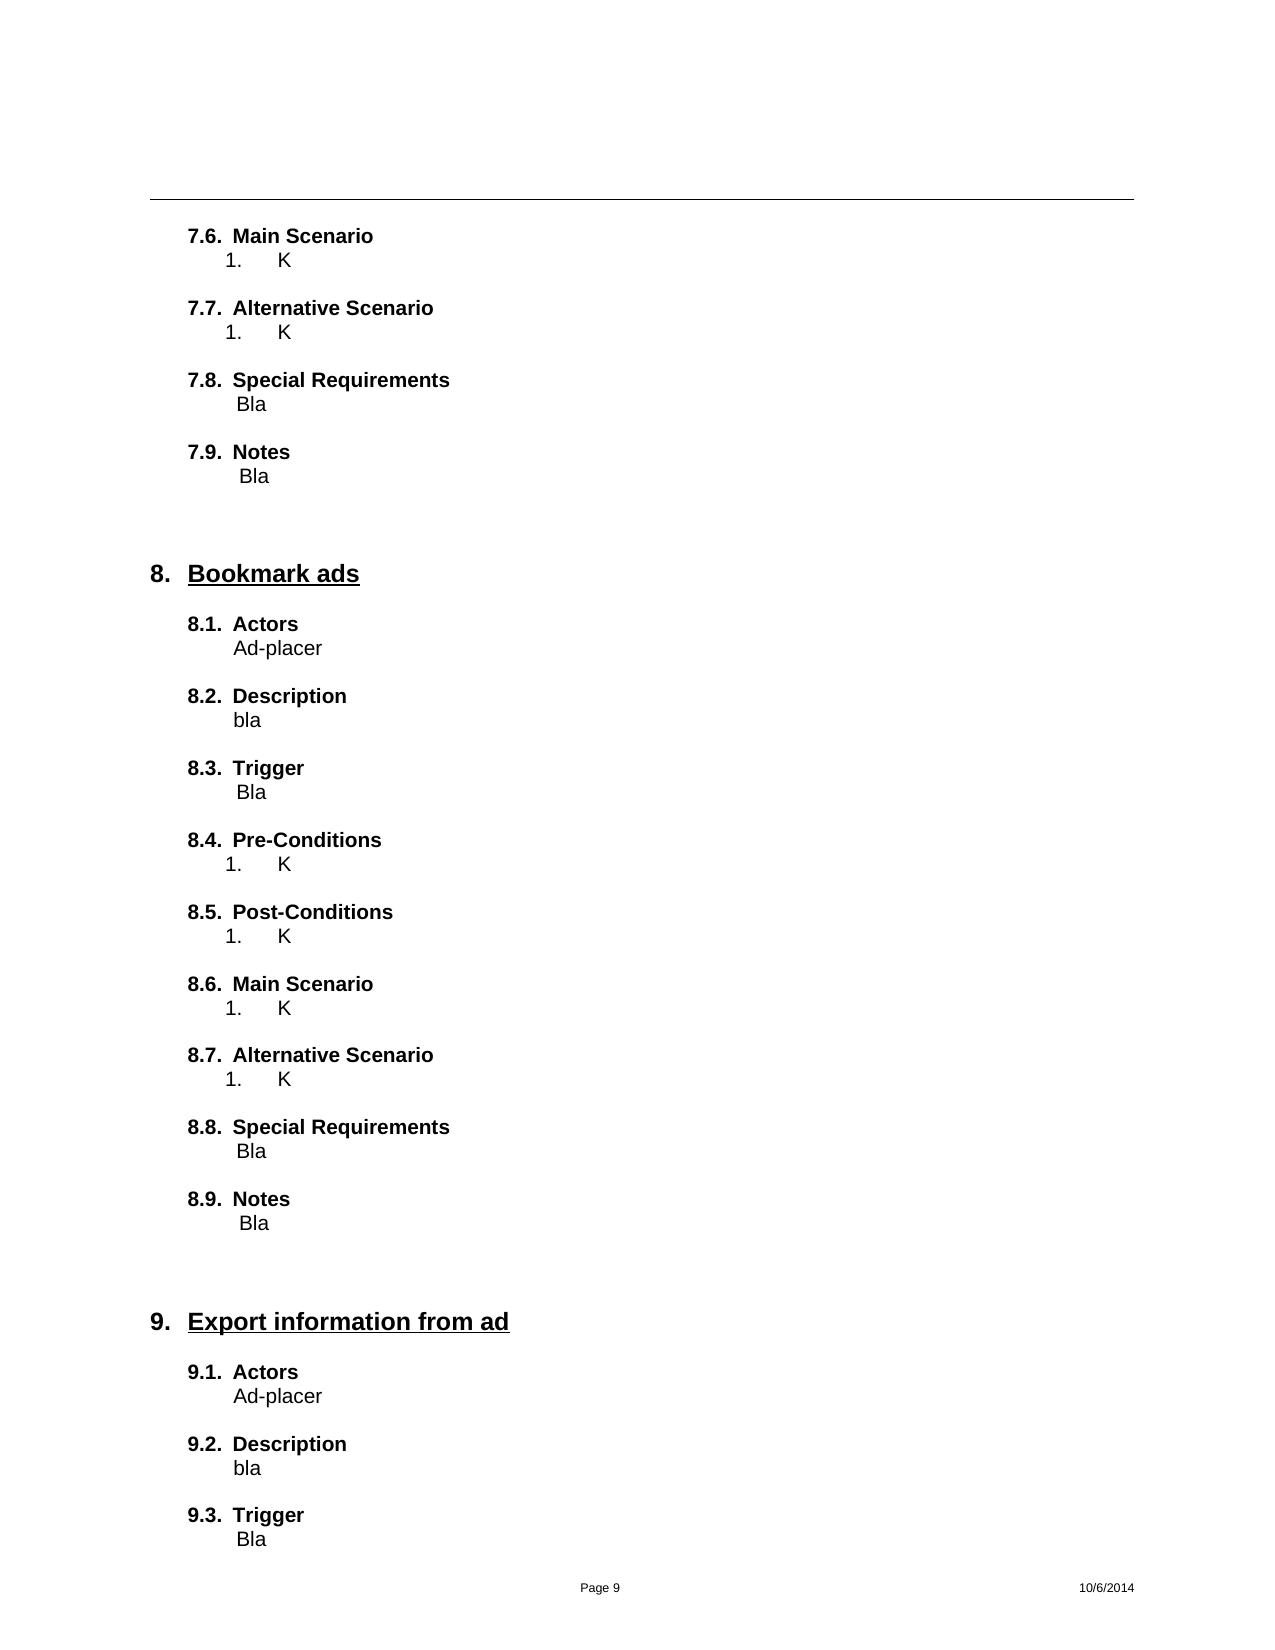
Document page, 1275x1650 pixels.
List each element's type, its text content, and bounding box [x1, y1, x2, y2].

list Main Scenario [187, 224, 1134, 248]
list Export information from ad [150, 1307, 1134, 1336]
list Description [187, 1431, 1134, 1455]
text Bla [236, 780, 1134, 804]
text Bla [236, 1139, 1134, 1163]
list K [225, 852, 1134, 876]
list Notes [187, 439, 1134, 463]
list Post-Conditions [187, 899, 1134, 923]
list Pre-Conditions [187, 828, 1134, 852]
list Bookmark ads [150, 559, 1134, 588]
text Bla [236, 392, 1134, 416]
list K [225, 923, 1134, 947]
text Bla [239, 463, 1134, 487]
text Bla [236, 1527, 1134, 1551]
list K [225, 1067, 1134, 1091]
list K [225, 248, 1134, 272]
text bla [233, 1455, 1134, 1479]
text Bla [239, 1211, 1134, 1235]
text Ad-placer [233, 636, 1134, 660]
list Alternative Scenario [187, 1043, 1134, 1067]
list Alternative Scenario [187, 296, 1134, 320]
text Ad-placer [233, 1383, 1134, 1407]
text bla [233, 708, 1134, 732]
list Special Requirements [187, 368, 1134, 392]
list Actors [187, 612, 1134, 636]
list K [225, 995, 1134, 1019]
list Actors [187, 1359, 1134, 1383]
list Main Scenario [187, 971, 1134, 995]
list Special Requirements [187, 1115, 1134, 1139]
list K [225, 320, 1134, 344]
list Trigger [187, 756, 1134, 780]
list Trigger [187, 1503, 1134, 1527]
list Notes [187, 1187, 1134, 1211]
list Description [187, 684, 1134, 708]
